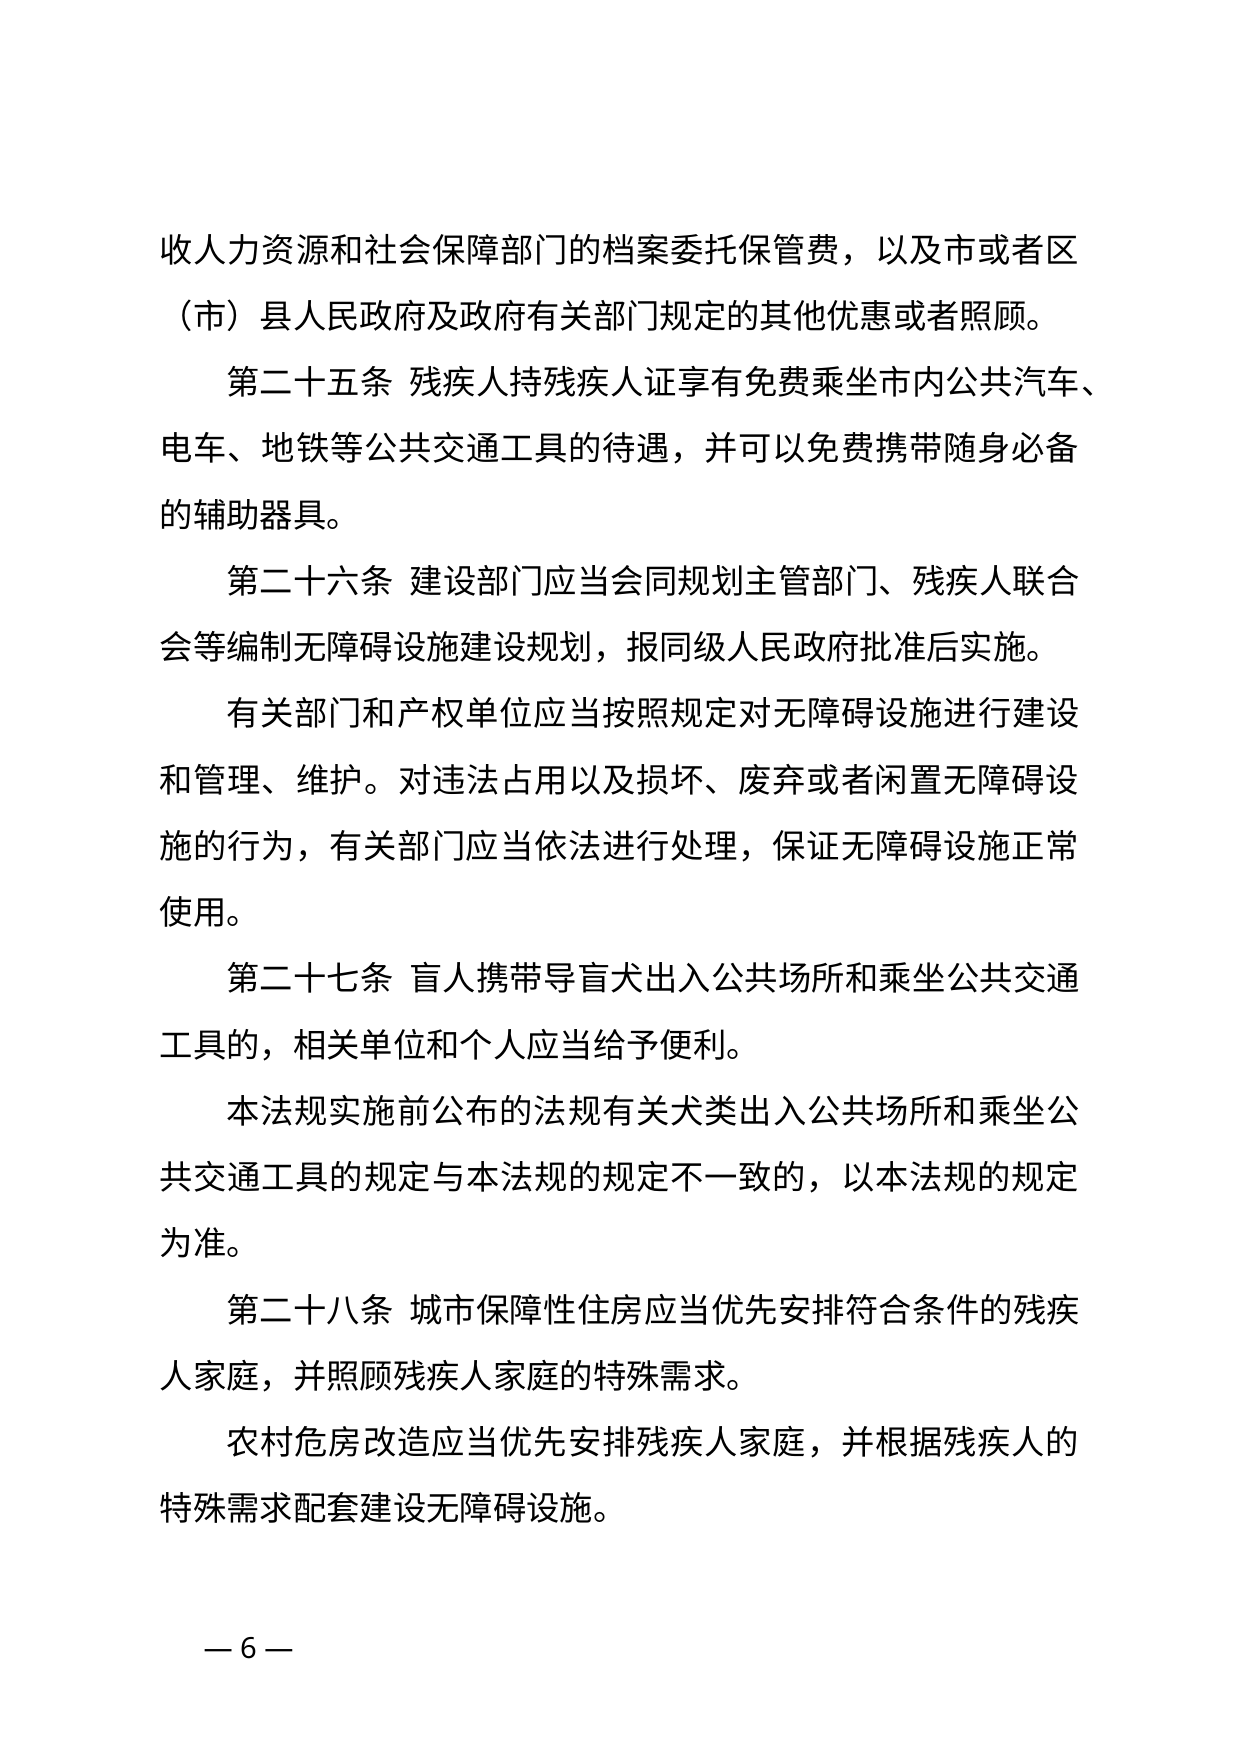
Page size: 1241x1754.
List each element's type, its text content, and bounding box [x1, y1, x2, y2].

text 第二十六条 建设部门应当会同规划主管部门、残疾人联合会等编制无障碍设施建设规划，报同级人民政府批准后实施。 [159, 546, 1081, 678]
text 第二十五条 残疾人持残疾人证享有免费乘坐市内公共汽车、电车、地铁等公共交通工具的待遇，并可以免费携带随身必备的辅助器具。 [159, 347, 1081, 546]
text 农村危房改造应当优先安排残疾人家庭，并根据残疾人的特殊需求配套建设无障碍设施。 [159, 1407, 1081, 1539]
text 有关部门和产权单位应当按照规定对无障碍设施进行建设和管理、维护。对违法占用以及损坏、废弃或者闲置无障碍设施的行为，有关部门应当依法进行处理，保证无障碍设施正常使用。 [159, 678, 1081, 943]
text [159, 214, 1081, 347]
text 第二十七条 盲人携带导盲犬出入公共场所和乘坐公共交通工具的，相关单位和个人应当给予便利。 [159, 943, 1081, 1076]
text 第二十八条 城市保障性住房应当优先安排符合条件的残疾人家庭，并照顾残疾人家庭的特殊需求。 [159, 1274, 1081, 1407]
text 本法规实施前公布的法规有关犬类出入公共场所和乘坐公共交通工具的规定与本法规的规定不一致的，以本法规的规定为准。 [159, 1076, 1081, 1274]
